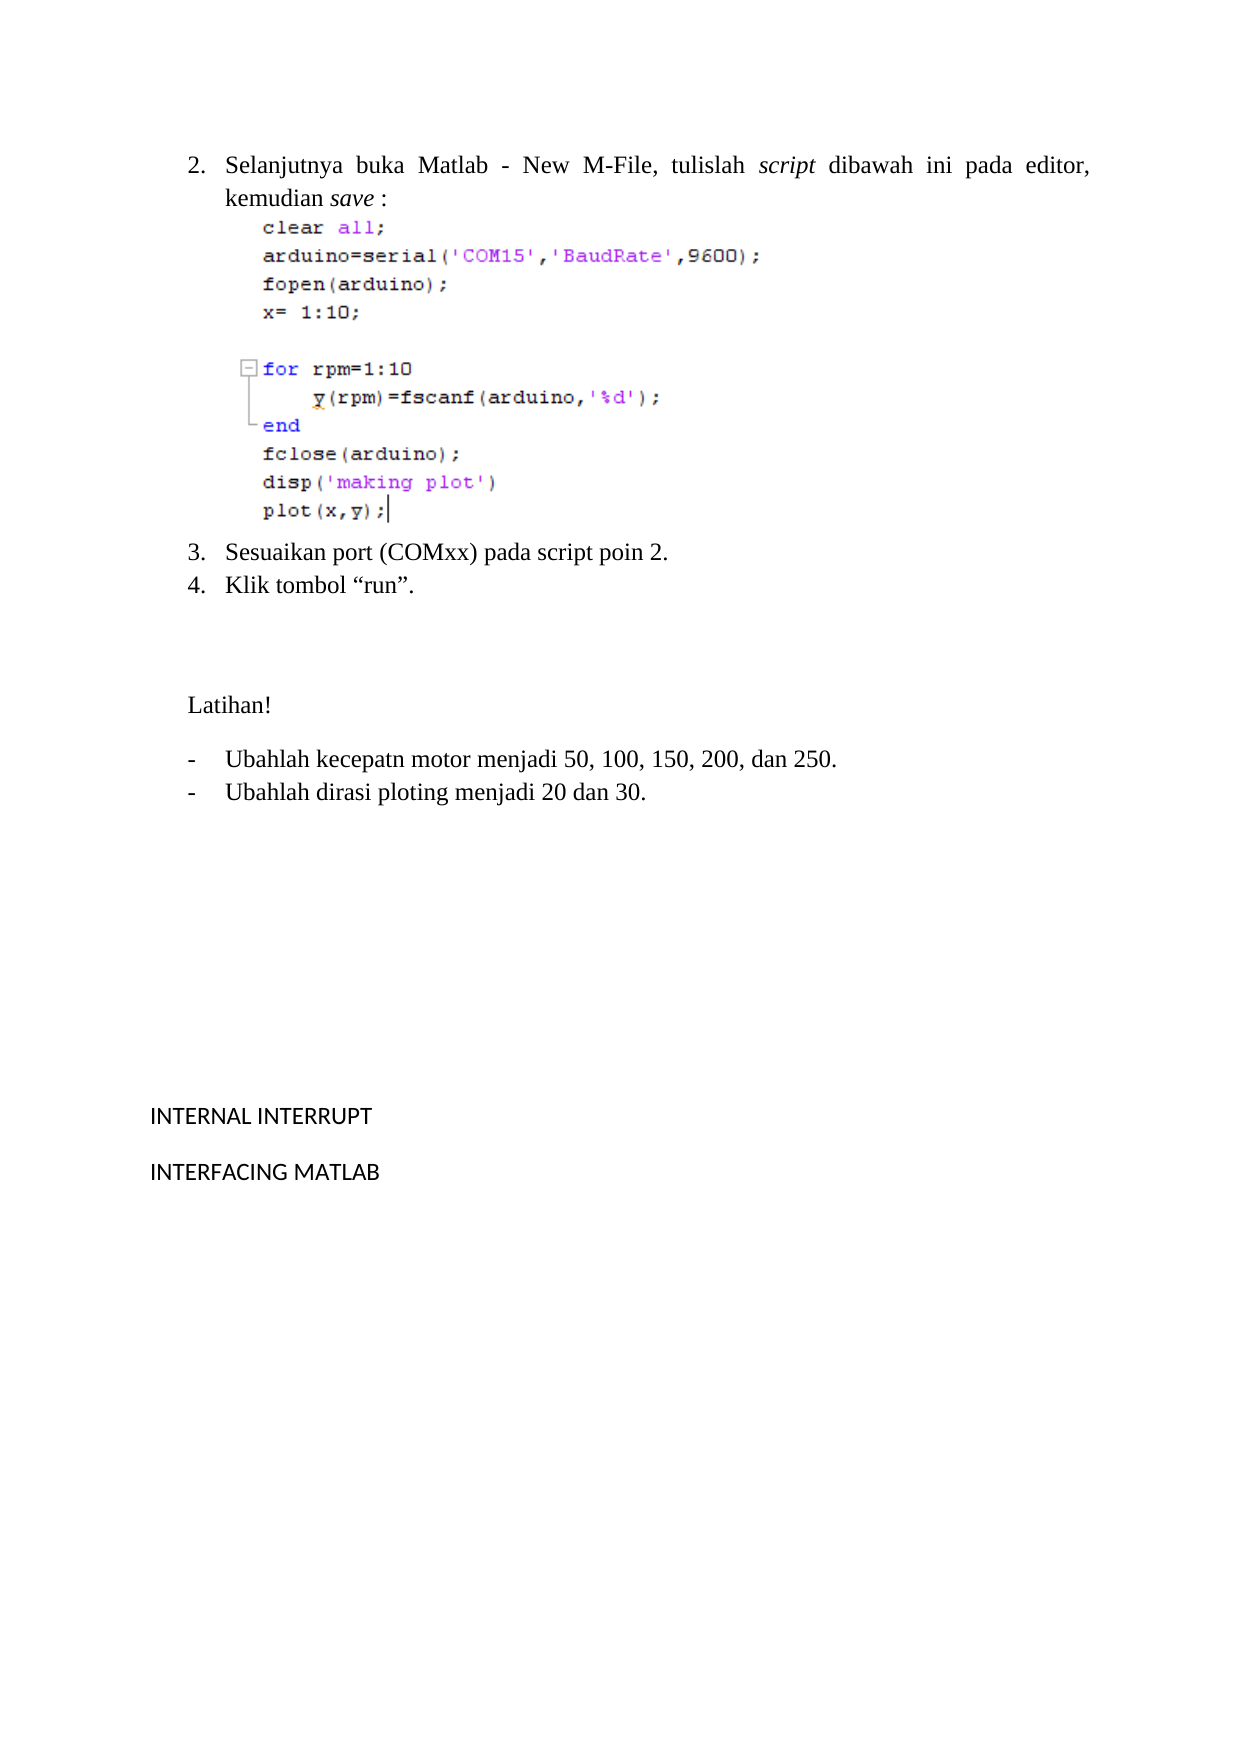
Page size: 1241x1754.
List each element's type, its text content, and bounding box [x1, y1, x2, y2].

text INTERFACING MATLAB [150, 1156, 1090, 1187]
list Selanjutnya buka Matlab - New M-File, tulislah script dibawah ini pada editor, kemudian save : [187, 150, 1090, 212]
list Sesuaikan port (COMxx) pada script poin 2. [187, 537, 1090, 566]
text INTERNAL INTERRUPT [150, 1100, 1090, 1131]
text Latihan! [187, 690, 1090, 719]
list Ubahlah dirasi ploting menjadi 20 dan 30. [187, 777, 1090, 806]
list Ubahlah kecepatn motor menjadi 50, 100, 150, 200, dan 250. [187, 744, 1090, 773]
picture [225, 216, 791, 534]
list Klik tombol “run”. [187, 570, 1090, 599]
